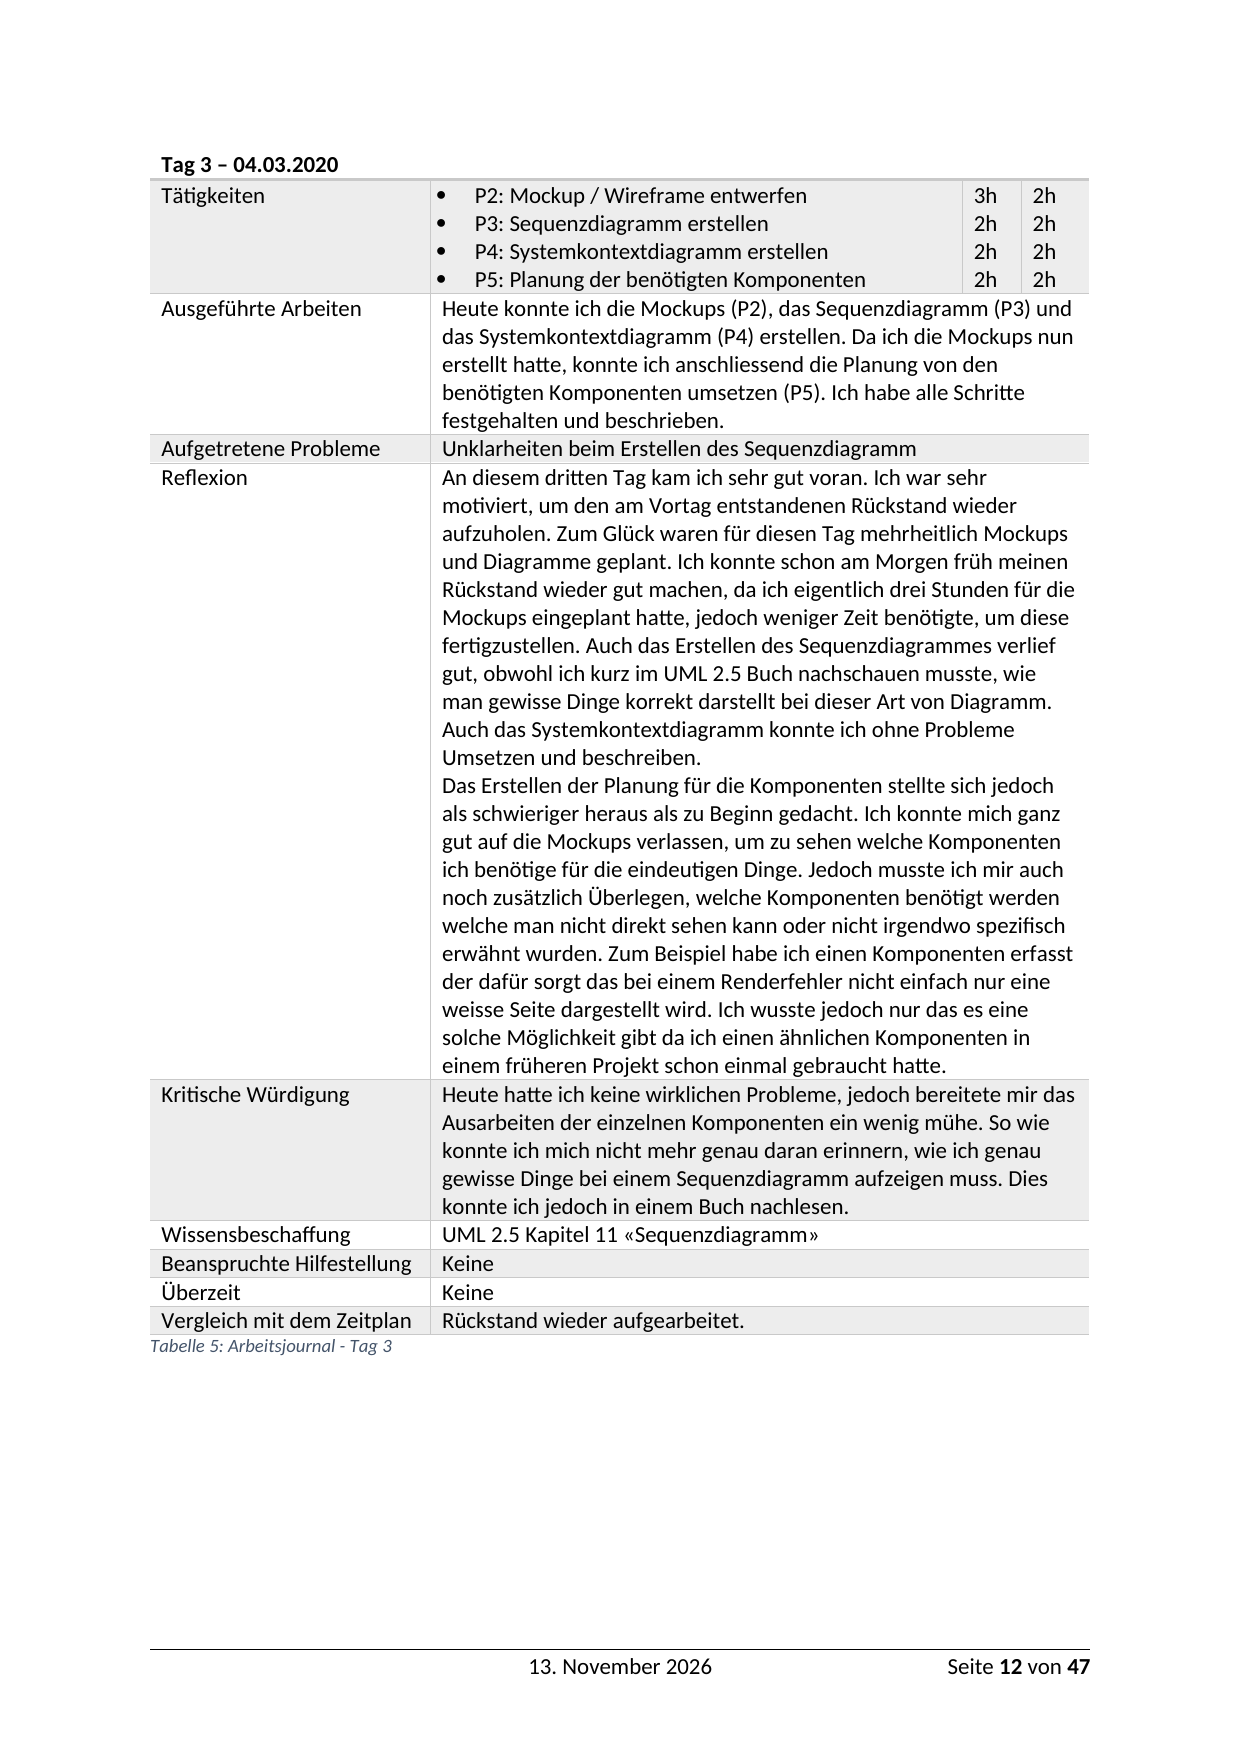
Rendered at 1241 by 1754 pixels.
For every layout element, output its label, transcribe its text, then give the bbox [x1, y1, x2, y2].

table_cell Rückstand wieder aufgearbeitet. [431, 1307, 1089, 1334]
table_cell Keine [431, 1278, 1089, 1306]
table_cell Reflexion [150, 464, 430, 1079]
table_cell UML 2.5 Kapitel 11 «Sequenzdiagramm» [431, 1221, 1089, 1248]
table_cell Kritische Würdigung [150, 1080, 430, 1220]
table_cell Beanspruchte Hilfestellung [150, 1250, 430, 1277]
table_cell Aufgetretene Probleme [150, 435, 430, 462]
table_cell Überzeit [150, 1278, 430, 1306]
table_cell 2h 2h 2h 2h [1022, 181, 1089, 293]
table_cell Keine [431, 1250, 1089, 1277]
table_cell An diesem dritten Tag kam ich sehr gut voran. Ich war sehr motiviert, um den am Vortag entstandenen Rückstand wieder aufzuholen. Zum Glück waren für diesen Tag mehrheitlich Mockups und Diagramme geplant. Ich konnte schon am Morgen früh meinen Rückstand wieder gut machen, da ich eigentlich drei Stunden für die Mockups eingeplant hatte, jedoch weniger Zeit benötigte, um diese fertigzustellen. Auch das Erstellen des Sequenzdiagrammes verlief gut, obwohl ich kurz im UML 2.5 Buch nachschauen musste, wie man gewisse Dinge korrekt darstellt bei dieser Art von Diagramm. Auch das Systemkontextdiagramm konnte ich ohne Probleme Umsetzen und beschreiben. Das Erstellen der Planung für die Komponenten stellte sich jedoch als schwieriger heraus als zu Beginn gedacht. Ich konnte mich ganz gut auf die Mockups verlassen, um zu sehen welche Komponenten ich benötige für die eindeutigen Dinge. Jedoch musste ich mir auch noch zusätzlich Überlegen, welche Komponenten benötigt werden welche man nicht direkt sehen kann oder nicht irgendwo spezifisch erwähnt wurden. Zum Beispiel habe ich einen Komponenten erfasst der dafür sorgt das bei einem Renderfehler nicht einfach nur eine weisse Seite dargestellt wird. Ich wusste jedoch nur das es eine solche Möglichkeit gibt da ich einen ähnlichen Komponenten in einem früheren Projekt schon einmal gebraucht hatte. [431, 464, 1089, 1079]
table_cell P2: Mockup / Wireframe entwerfen P3: Sequenzdiagramm erstellen P4: Systemkontextdiagramm erstellen P5: Planung der benötigten Komponenten [431, 181, 962, 293]
table_cell Tätigkeiten [150, 181, 430, 293]
table_header Tag 3 – 04.03.2020 [150, 150, 1089, 178]
table_cell Heute konnte ich die Mockups (P2), das Sequenzdiagramm (P3) und das Systemkontextdiagramm (P4) erstellen. Da ich die Mockups nun erstellt hatte, konnte ich anschliessend die Planung von den benötigten Komponenten umsetzen (P5). Ich habe alle Schritte festgehalten und beschrieben. [431, 294, 1089, 434]
table_cell 3h 2h 2h 2h [963, 181, 1021, 293]
table_cell Vergleich mit dem Zeitplan [150, 1307, 430, 1334]
table_cell Wissensbeschaffung [150, 1221, 430, 1248]
table_cell Heute hatte ich keine wirklichen Probleme, jedoch bereitete mir das Ausarbeiten der einzelnen Komponenten ein wenig mühe. So wie konnte ich mich nicht mehr genau daran erinnern, wie ich genau gewisse Dinge bei einem Sequenzdiagramm aufzeigen muss. Dies konnte ich jedoch in einem Buch nachlesen. [431, 1080, 1089, 1220]
table_cell Ausgeführte Arbeiten [150, 294, 430, 434]
table_cell Unklarheiten beim Erstellen des Sequenzdiagramm [431, 435, 1089, 462]
